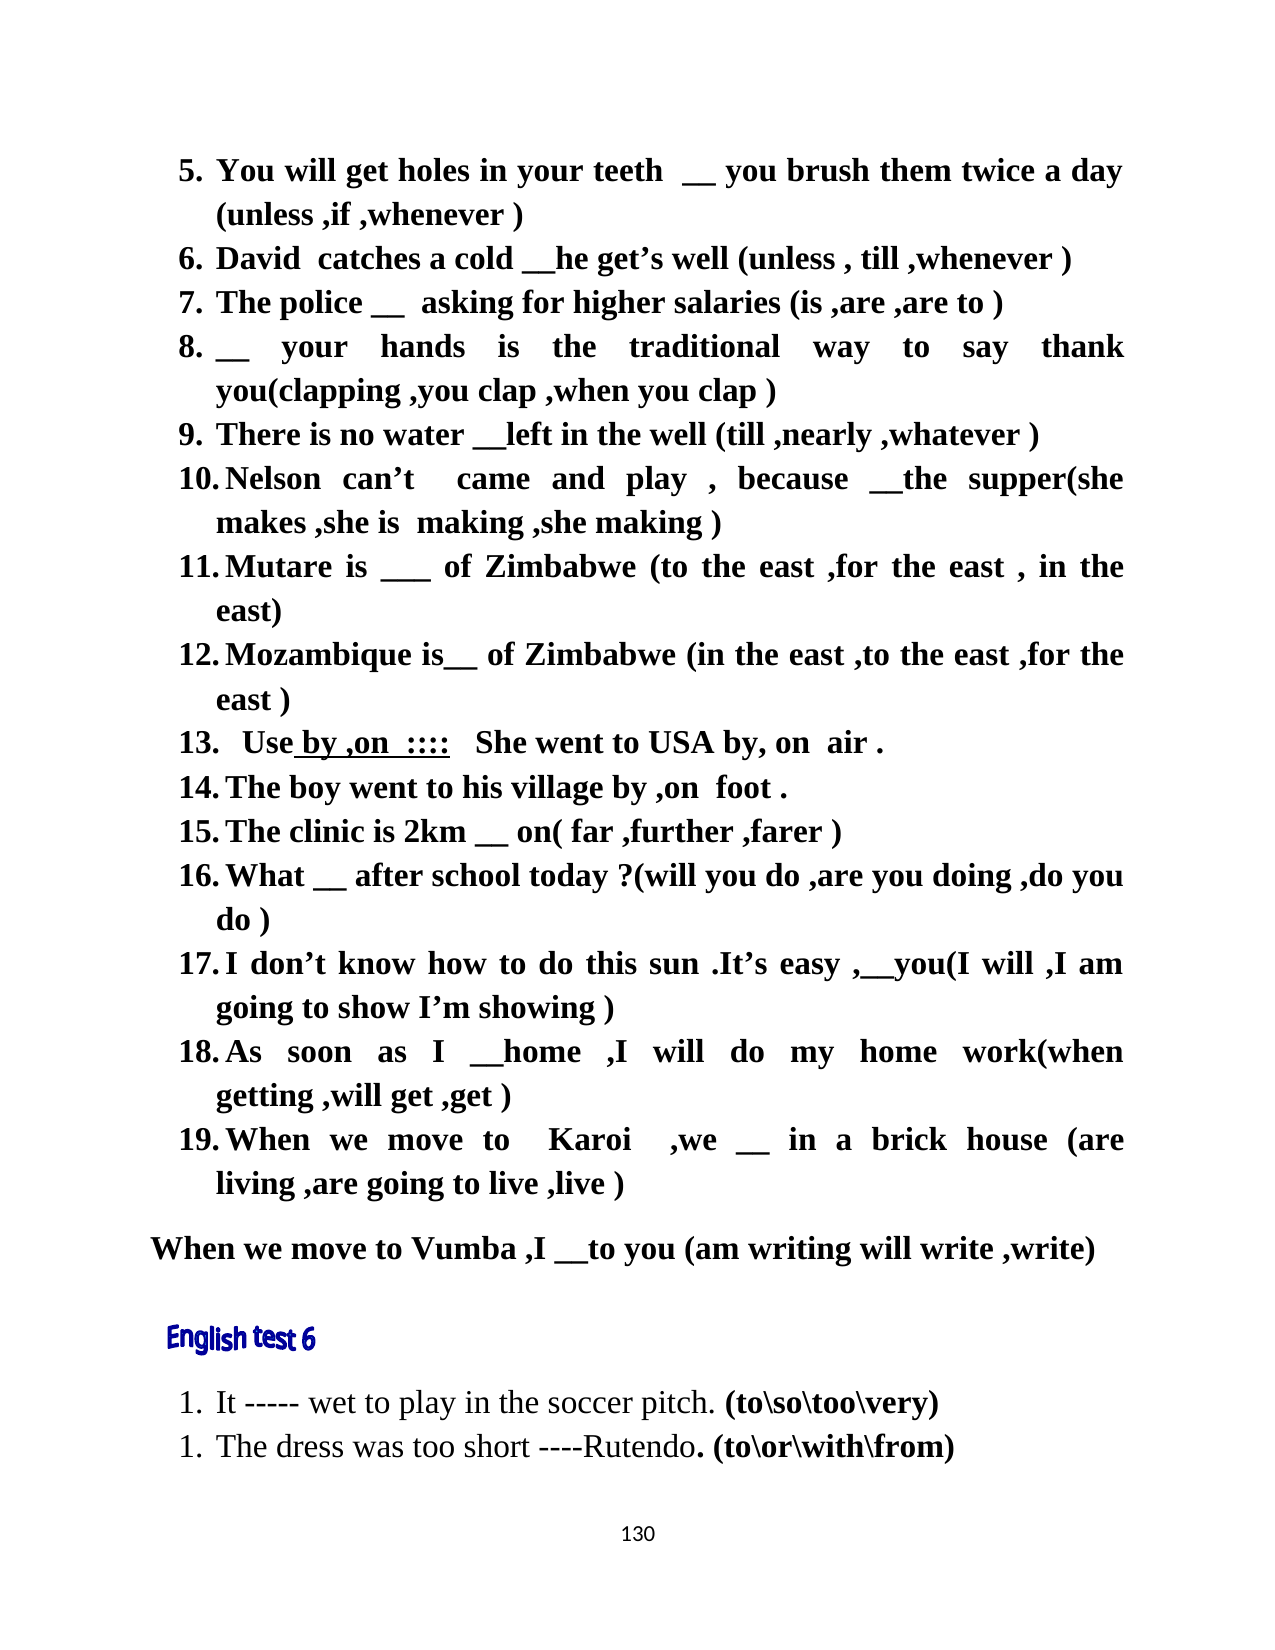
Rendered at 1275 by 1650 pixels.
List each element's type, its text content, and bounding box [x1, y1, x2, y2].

list Nelson can’t came and play , because __the supper(she makes ,she is making ,she making ) [178, 458, 1125, 541]
list Mozambique is__ of Zimbabwe (in the east ,to the east ,for the east ) [178, 635, 1125, 717]
list What __ after school today ?(will you do ,are you doing ,do you do ) [178, 855, 1125, 937]
list You will get holes in your teeth __ you brush them twice a day (unless ,if ,whenever ) [178, 150, 1125, 232]
list There is no water __left in the well (till ,nearly ,whatever ) [178, 414, 1125, 453]
list David catches a cold __he get’s well (unless , till ,whenever ) [178, 238, 1125, 276]
list The clinic is 2km __ on( far ,further ,farer ) [178, 811, 1125, 849]
list As soon as I __home ,I will do my home work(when getting ,will get ,get ) [178, 1031, 1125, 1114]
list Use by ,on :::: She went to USA by, on air . [178, 723, 1125, 761]
list The boy went to his village by ,on foot . [178, 767, 1125, 805]
text When we move to Vumba ,I __to you (am writing will write ,write) [150, 1228, 1125, 1299]
list It ----- wet to play in the soccer pitch. (to\so\too\very) [178, 1382, 1125, 1421]
list The dress was too short ----Rutendo. (to\or\with\from) [178, 1426, 1125, 1465]
list __ your hands is the traditional way to say thank you(clapping ,you clap ,when you clap ) [178, 326, 1125, 409]
list The police __ asking for higher salaries (is ,are ,are to ) [178, 282, 1125, 321]
list Mutare is ___ of Zimbabwe (to the east ,for the east , in the east) [178, 547, 1125, 629]
list I don’t know how to do this sun .It’s easy ,__you(I will ,I am going to show I’m showing ) [178, 943, 1125, 1026]
list When we move to Karoi ,we __ in a brick house (are living ,are going to live ,live ) [178, 1119, 1125, 1202]
